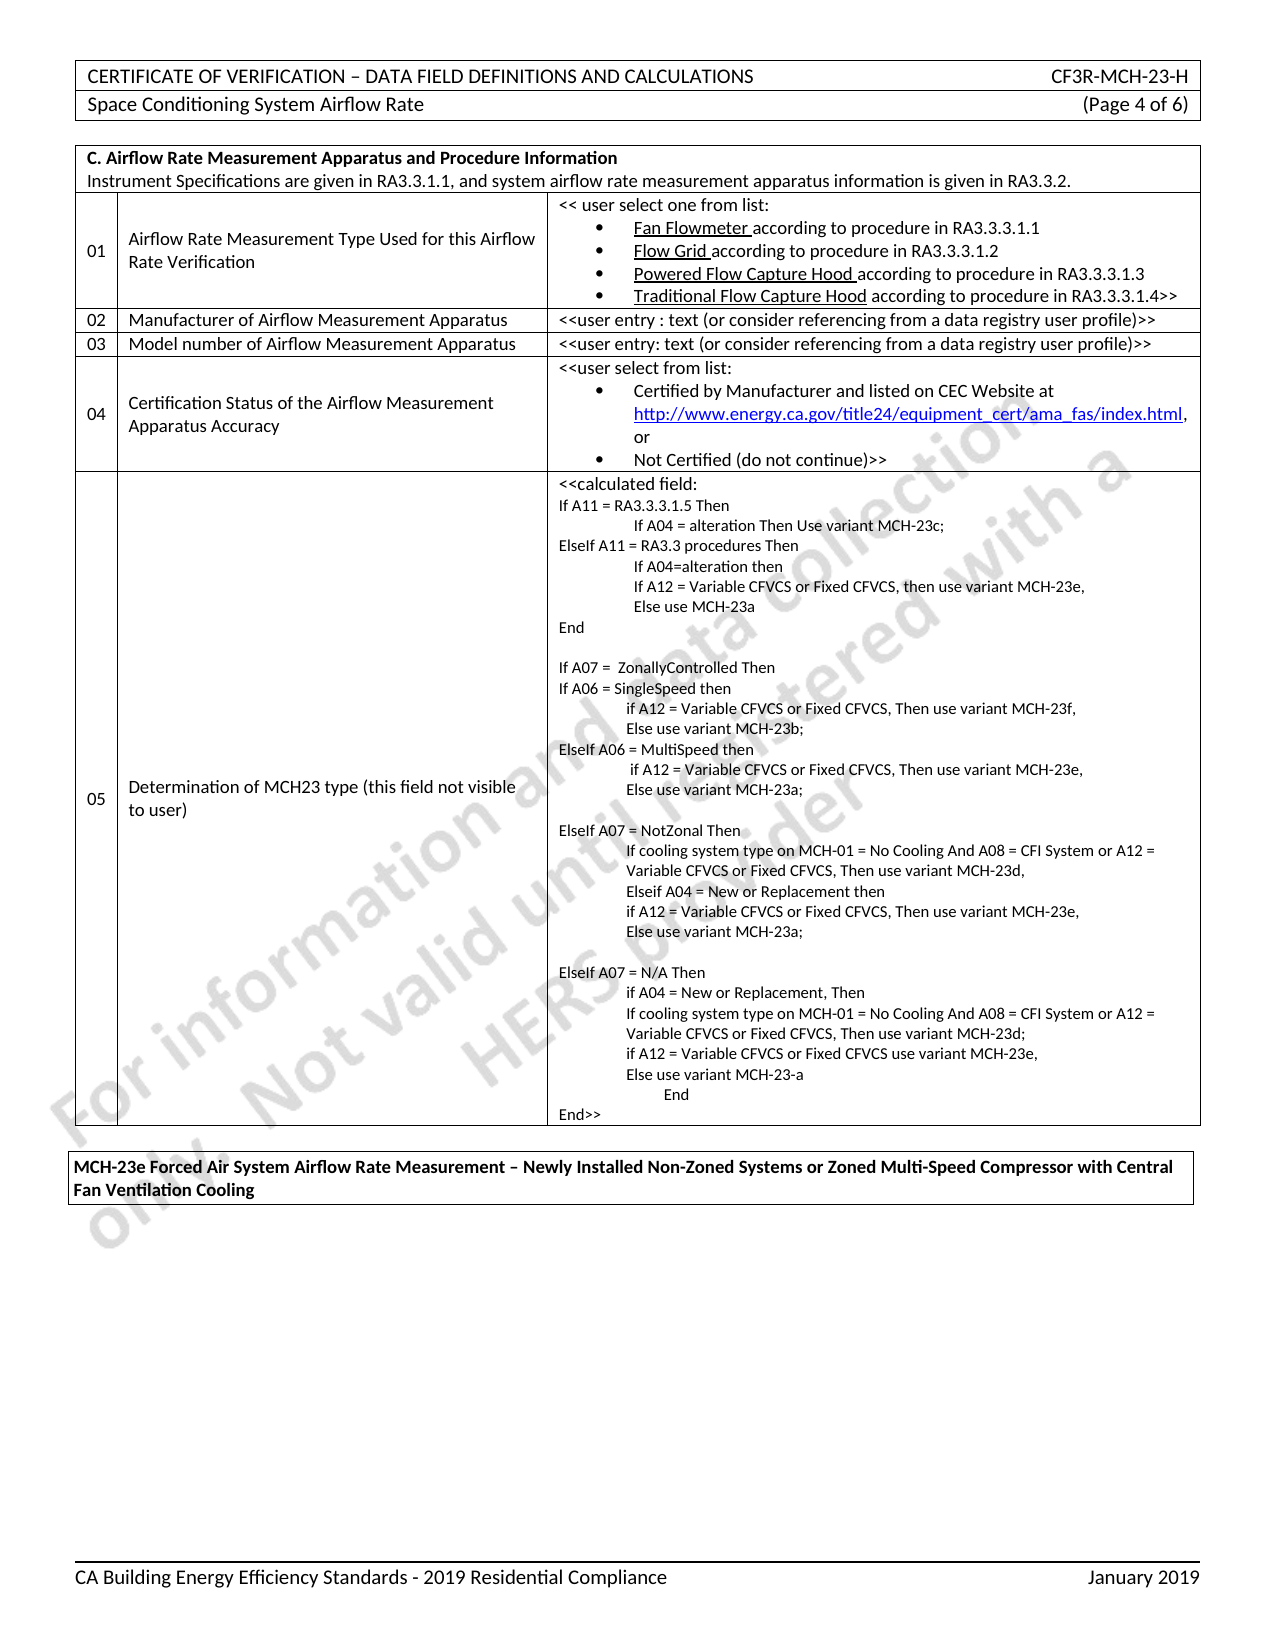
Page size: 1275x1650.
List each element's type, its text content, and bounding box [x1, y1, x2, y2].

table_cell <<calculated field: If A11 = RA3.3.3.1.5 Then If A04 = alteration Then Use variant MCH-23c; ElseIf A11 = RA3.3 procedures Then If A04=alteration then If A12 = Variable CFVCS or Fixed CFVCS, then use variant MCH-23e, Else use MCH-23a End If A07 = ZonallyControlled Then If A06 = SingleSpeed then if A12 = Variable CFVCS or Fixed CFVCS, Then use variant MCH-23f, Else use variant MCH-23b; ElseIf A06 = MultiSpeed then if A12 = Variable CFVCS or Fixed CFVCS, Then use variant MCH-23e, Else use variant MCH-23a; ElseIf A07 = NotZonal Then If cooling system type on MCH-01 = No Cooling And A08 = CFI System or A12 = Variable CFVCS or Fixed CFVCS, Then use variant MCH-23d, Elseif A04 = New or Replacement then if A12 = Variable CFVCS or Fixed CFVCS, Then use variant MCH-23e, Else use variant MCH-23a; ElseIf A07 = N/A Then if A04 = New or Replacement, Then If cooling system type on MCH-01 = No Cooling And A08 = CFI System or A12 = Variable CFVCS or Fixed CFVCS, Then use variant MCH-23d; if A12 = Variable CFVCS or Fixed CFVCS use variant MCH-23e, Else use variant MCH-23-a End End>> [548, 472, 1200, 1125]
table_cell Model number of Airflow Measurement Apparatus [118, 333, 547, 356]
table_cell << user select one from list: Fan Flowmeter according to procedure in RA3.3.3.1.1 Flow Grid according to procedure in RA3.3.3.1.2 Powered Flow Capture Hood according to procedure in RA3.3.3.1.3 Traditional Flow Capture Hood according to procedure in RA3.3.3.1.4>> [548, 193, 1200, 308]
table_cell Manufacturer of Airflow Measurement Apparatus [118, 309, 547, 332]
table_cell Airflow Rate Measurement Type Used for this Airflow Rate Verification [118, 193, 547, 308]
table_cell <<user select from list: Certified by Manufacturer and listed on CEC Website at http://www.energy.ca.gov/title24/equipment_cert/ama_fas/index.html, or Not Certified (do not continue)>> [548, 357, 1200, 471]
table_cell 04 [76, 357, 117, 471]
table_cell <<user entry: text (or consider referencing from a data registry user profile)>> [548, 333, 1200, 356]
table_cell <<user entry : text (or consider referencing from a data registry user profile)>> [548, 309, 1200, 332]
table_cell Determination of MCH23 type (this field not visible to user) [118, 472, 547, 1125]
table_cell 05 [76, 472, 117, 1125]
table_cell 01 [76, 193, 117, 308]
table_cell 03 [76, 333, 117, 356]
table_cell Certification Status of the Airflow Measurement Apparatus Accuracy [118, 357, 547, 471]
table_header C. Airflow Rate Measurement Apparatus and Procedure Information Instrument Specifications are given in RA3.3.1.1, and system airflow rate measurement apparatus information is given in RA3.3.2. [76, 146, 1200, 192]
table_cell 02 [76, 309, 117, 332]
table_header MCH-23e Forced Air System Airflow Rate Measurement – Newly Installed Non-Zoned Systems or Zoned Multi-Speed Compressor with Central Fan Ventilation Cooling [69, 1152, 1193, 1204]
